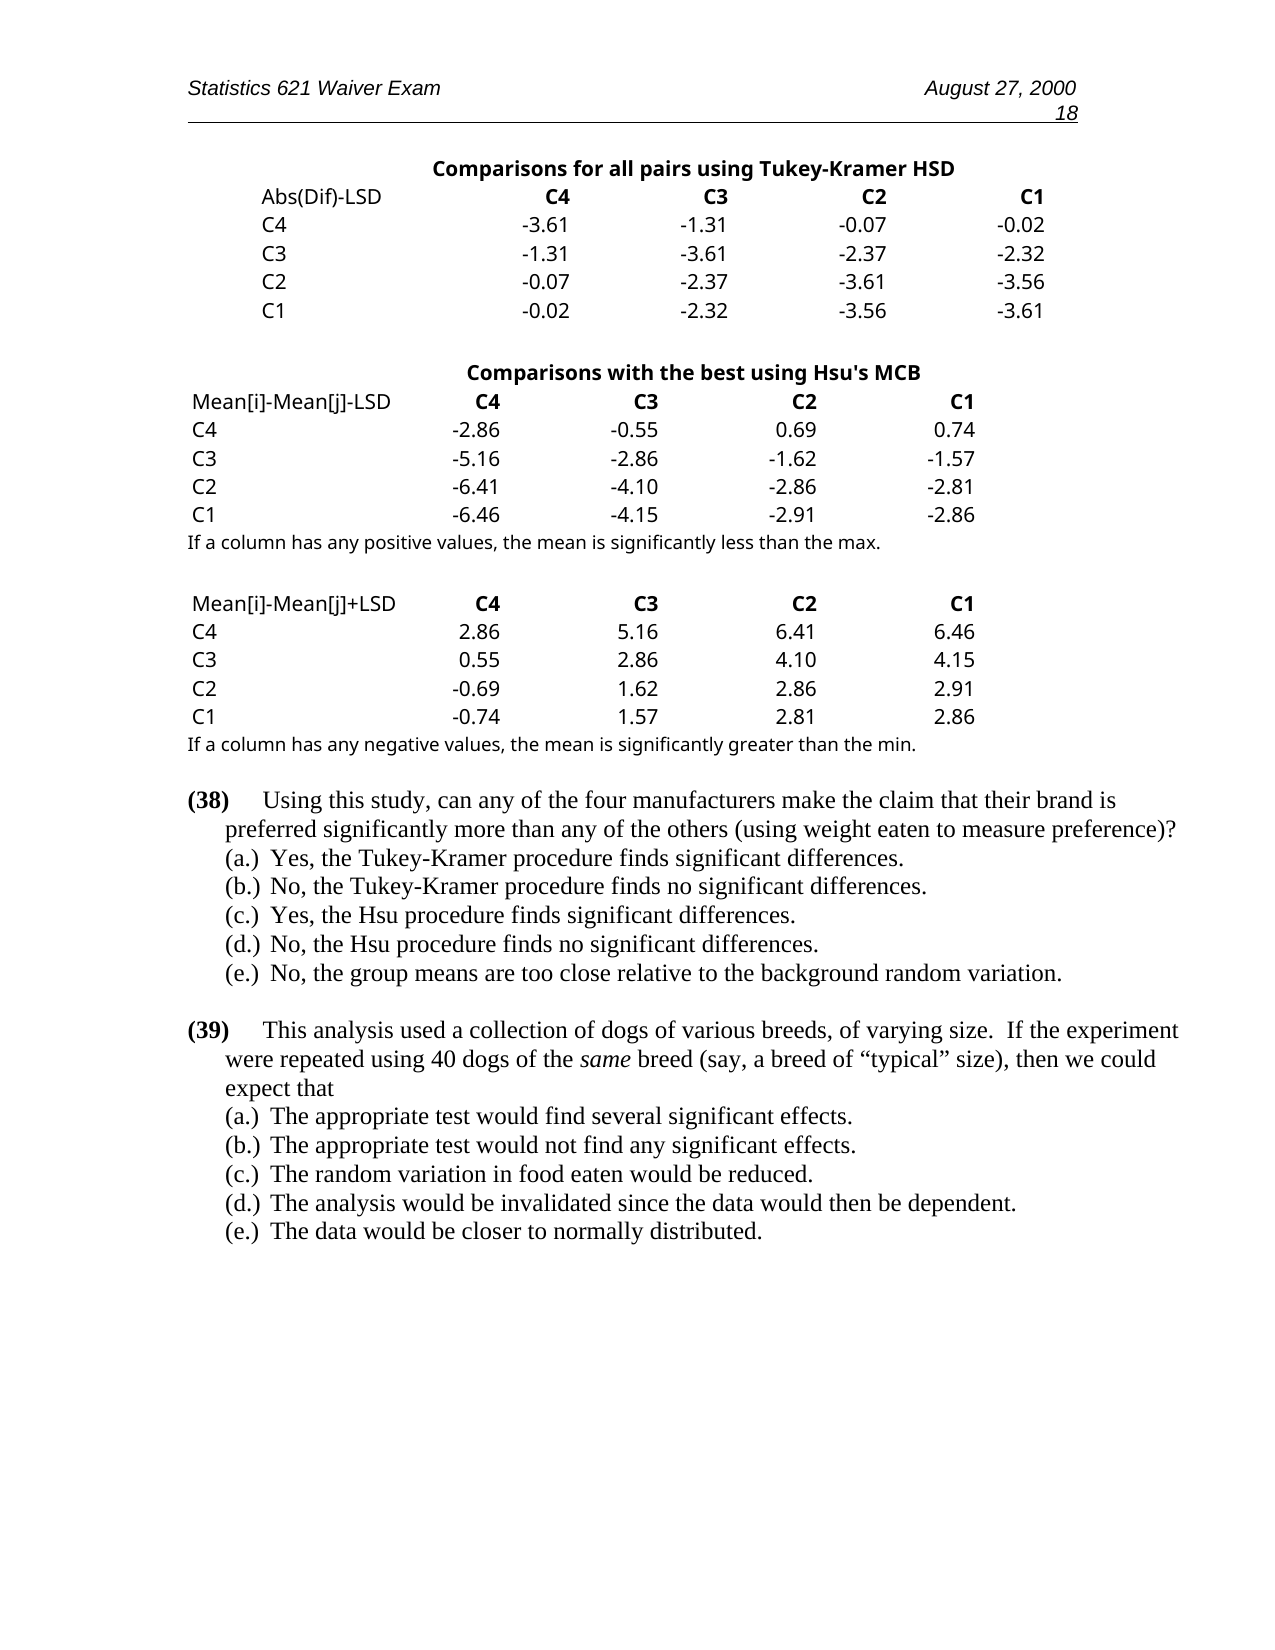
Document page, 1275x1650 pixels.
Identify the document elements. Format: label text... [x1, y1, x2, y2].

text If a column has any positive values, the mean is significantly less than the max. [187, 529, 1200, 554]
table_cell 2.86 [821, 703, 979, 731]
table_cell -3.61 [891, 296, 1049, 324]
table_header Mean[i]-Mean[j]+LSD [188, 589, 417, 617]
table_cell -2.86 [426, 415, 504, 444]
table_cell -2.32 [574, 296, 732, 324]
table_cell 6.41 [663, 617, 821, 646]
table_cell -6.41 [426, 472, 504, 501]
table_cell 0.74 [821, 415, 979, 444]
table_header C4 [417, 589, 504, 617]
list The appropriate test would find several significant effects. [225, 1101, 1181, 1130]
table_cell -5.16 [426, 444, 504, 472]
table_cell -2.37 [574, 268, 732, 296]
table_cell -2.37 [732, 239, 891, 267]
table_cell C1 [188, 703, 417, 731]
table_header Mean[i]-Mean[j]-LSD [188, 387, 426, 415]
table_cell -1.62 [663, 444, 821, 472]
list Using this study, can any of the four manufacturers make the claim that their brand is preferred significantly more than any of the others (using weight eaten to measure preference)? [187, 785, 1181, 843]
table_header C1 [821, 387, 979, 415]
table_cell -3.56 [891, 268, 1049, 296]
table_cell -0.69 [417, 674, 504, 702]
table_cell 0.55 [417, 646, 504, 674]
table_cell 4.10 [663, 646, 821, 674]
list The appropriate test would not find any significant effects. [225, 1130, 1181, 1159]
table_cell -1.57 [821, 444, 979, 472]
table_cell 6.46 [821, 617, 979, 646]
table_cell -3.61 [732, 268, 891, 296]
table_cell 2.91 [821, 674, 979, 702]
table_cell -0.74 [417, 703, 504, 731]
table_cell -1.31 [416, 239, 574, 267]
table_header C3 [574, 182, 732, 211]
table_cell C1 [188, 501, 426, 529]
list Yes, the Tukey-Kramer procedure finds significant differences. [225, 843, 1181, 871]
table_cell -3.61 [416, 211, 574, 239]
table_header C1 [821, 589, 979, 617]
list The analysis would be invalidated since the data would then be dependent. [225, 1188, 1181, 1216]
table_cell C2 [188, 472, 426, 501]
table_header Abs(Dif)-LSD [257, 182, 416, 211]
table_cell 2.86 [417, 617, 504, 646]
table_cell C1 [257, 296, 416, 324]
table_cell -4.10 [504, 472, 662, 501]
table_cell C4 [188, 415, 426, 444]
subtitle Comparisons for all pairs using Tukey-Kramer HSD [187, 154, 1200, 182]
table_cell 5.16 [504, 617, 662, 646]
table_cell 1.57 [504, 703, 662, 731]
table_header C4 [416, 182, 574, 211]
list The data would be closer to normally distributed. [225, 1216, 1181, 1245]
table_cell C2 [257, 268, 416, 296]
list The random variation in food eaten would be reduced. [225, 1159, 1181, 1188]
text If a column has any negative values, the mean is significantly greater than the min. [187, 731, 1200, 756]
table_cell 1.62 [504, 674, 662, 702]
table_header C2 [732, 182, 891, 211]
table_cell C3 [257, 239, 416, 267]
table_cell C3 [188, 444, 426, 472]
subtitle Comparisons with the best using Hsu's MCB [187, 358, 1200, 387]
table_cell -0.55 [504, 415, 662, 444]
table_cell -3.61 [574, 239, 732, 267]
table_header C3 [504, 589, 662, 617]
table_cell -2.91 [663, 501, 821, 529]
table_cell -2.86 [821, 501, 979, 529]
table_header C2 [663, 589, 821, 617]
table_header C1 [891, 182, 1049, 211]
table_cell -1.31 [574, 211, 732, 239]
table_cell -2.86 [504, 444, 662, 472]
table_cell 2.81 [663, 703, 821, 731]
table_cell C4 [188, 617, 417, 646]
table_cell -2.86 [663, 472, 821, 501]
list No, the Hsu procedure finds no significant differences. [225, 929, 1181, 958]
table_cell 0.69 [663, 415, 821, 444]
table_cell 2.86 [504, 646, 662, 674]
table_header C4 [426, 387, 504, 415]
table_cell 4.15 [821, 646, 979, 674]
table_cell -3.56 [732, 296, 891, 324]
list This analysis used a collection of dogs of various breeds, of varying size. If the experiment were repeated using 40 dogs of the same breed (say, a breed of “typical” size), then we could expect that [187, 1015, 1181, 1101]
list No, the Tukey-Kramer procedure finds no significant differences. [225, 871, 1181, 900]
list No, the group means are too close relative to the background random variation. [225, 958, 1181, 986]
table_cell C3 [188, 646, 417, 674]
table_header C3 [504, 387, 662, 415]
table_cell 2.86 [663, 674, 821, 702]
list Yes, the Hsu procedure finds significant differences. [225, 900, 1181, 929]
table_cell -0.07 [732, 211, 891, 239]
table_cell -2.81 [821, 472, 979, 501]
table_header C2 [663, 387, 821, 415]
table_cell -0.02 [416, 296, 574, 324]
table_cell -6.46 [426, 501, 504, 529]
table_cell -0.02 [891, 211, 1049, 239]
table_cell C2 [188, 674, 417, 702]
table_cell -2.32 [891, 239, 1049, 267]
table_cell C4 [257, 211, 416, 239]
table_cell -0.07 [416, 268, 574, 296]
table_cell -4.15 [504, 501, 662, 529]
